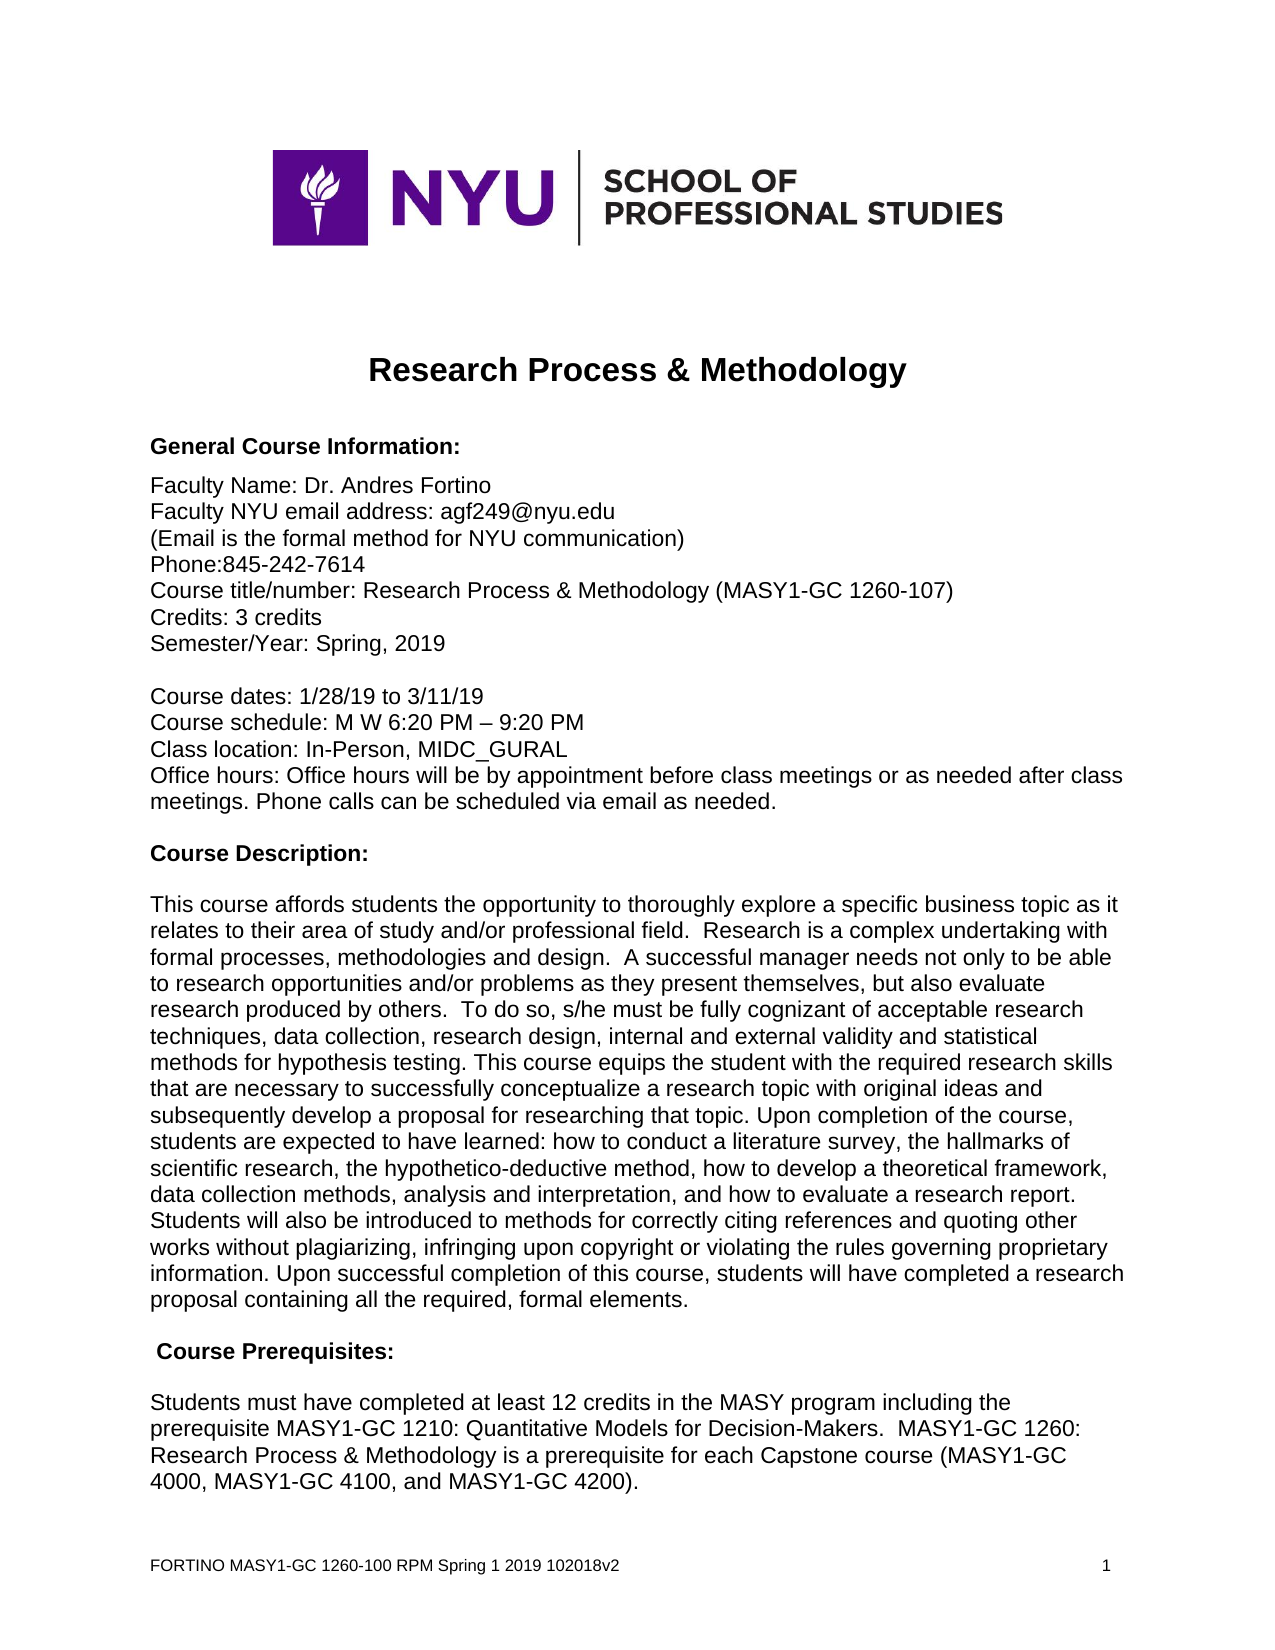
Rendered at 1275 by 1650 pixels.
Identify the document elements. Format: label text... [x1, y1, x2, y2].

subtitle This course affords students the opportunity to thoroughly explore a specific business topic as it relates to their area of study and/or professional field. Research is a complex undertaking with formal processes, methodologies and design. A successful manager needs not only to be able to research opportunities and/or problems as they present themselves, but also evaluate research produced by others. To do so, s/he must be fully cognizant of acceptable research techniques, data collection, research design, internal and external validity and statistical methods for hypothesis testing. This course equips the student with the required research skills that are necessary to successfully conceptualize a research topic with original ideas and subsequently develop a proposal for researching that topic. Upon completion of the course, students are expected to have learned: how to conduct a literature survey, the hallmarks of scientific research, the hypothetico-deductive method, how to develop a theoretical framework, data collection methods, analysis and interpretation, and how to evaluate a research report. Students will also be introduced to methods for correctly citing references and quoting other works without plagiarizing, infringing upon copyright or violating the rules governing proprietary information. Upon successful completion of this course, students will have completed a research proposal containing all the required, formal elements. [150, 891, 1125, 1313]
text Office hours: Office hours will be by appointment before class meetings or as needed after class meetings. Phone calls can be scheduled via email as needed. [150, 762, 1125, 814]
text Faculty NYU email address: agf249@nyu.edu [150, 498, 1125, 525]
picture [272, 150, 1003, 246]
text Class location: In-Person, MIDC_GURAL [150, 736, 1125, 762]
text Faculty Name: Dr. Andres Fortino [150, 472, 1125, 498]
subtitle Course Prerequisites: [150, 1338, 1125, 1364]
text Course schedule: M W 6:20 PM – 9:20 PM [150, 709, 1125, 736]
text Course dates: 1/28/19 to 3/11/19 [150, 683, 1125, 709]
text Phone:845-242-7614 [150, 551, 1125, 577]
text Course title/number: Research Process & Methodology (MASY1-GC 1260-107) [150, 577, 1125, 604]
title Research Process & Methodology [150, 351, 1125, 389]
subtitle Course Description: [150, 839, 1125, 866]
text (Email is the formal method for NYU communication) [150, 525, 1125, 551]
text Credits: 3 credits [150, 604, 1125, 630]
text Semester/Year: Spring, 2019 [150, 630, 1125, 656]
subtitle Students must have completed at least 12 credits in the MASY program including the prerequisite MASY1-GC 1210: Quantitative Models for Decision-Makers. MASY1-GC 1260: Research Process & Methodology is a prerequisite for each Capstone course (MASY1-GC 4000, MASY1-GC 4100, and MASY1-GC 4200). [639, 1389, 1125, 1494]
subtitle General Course Information: [150, 433, 1125, 459]
